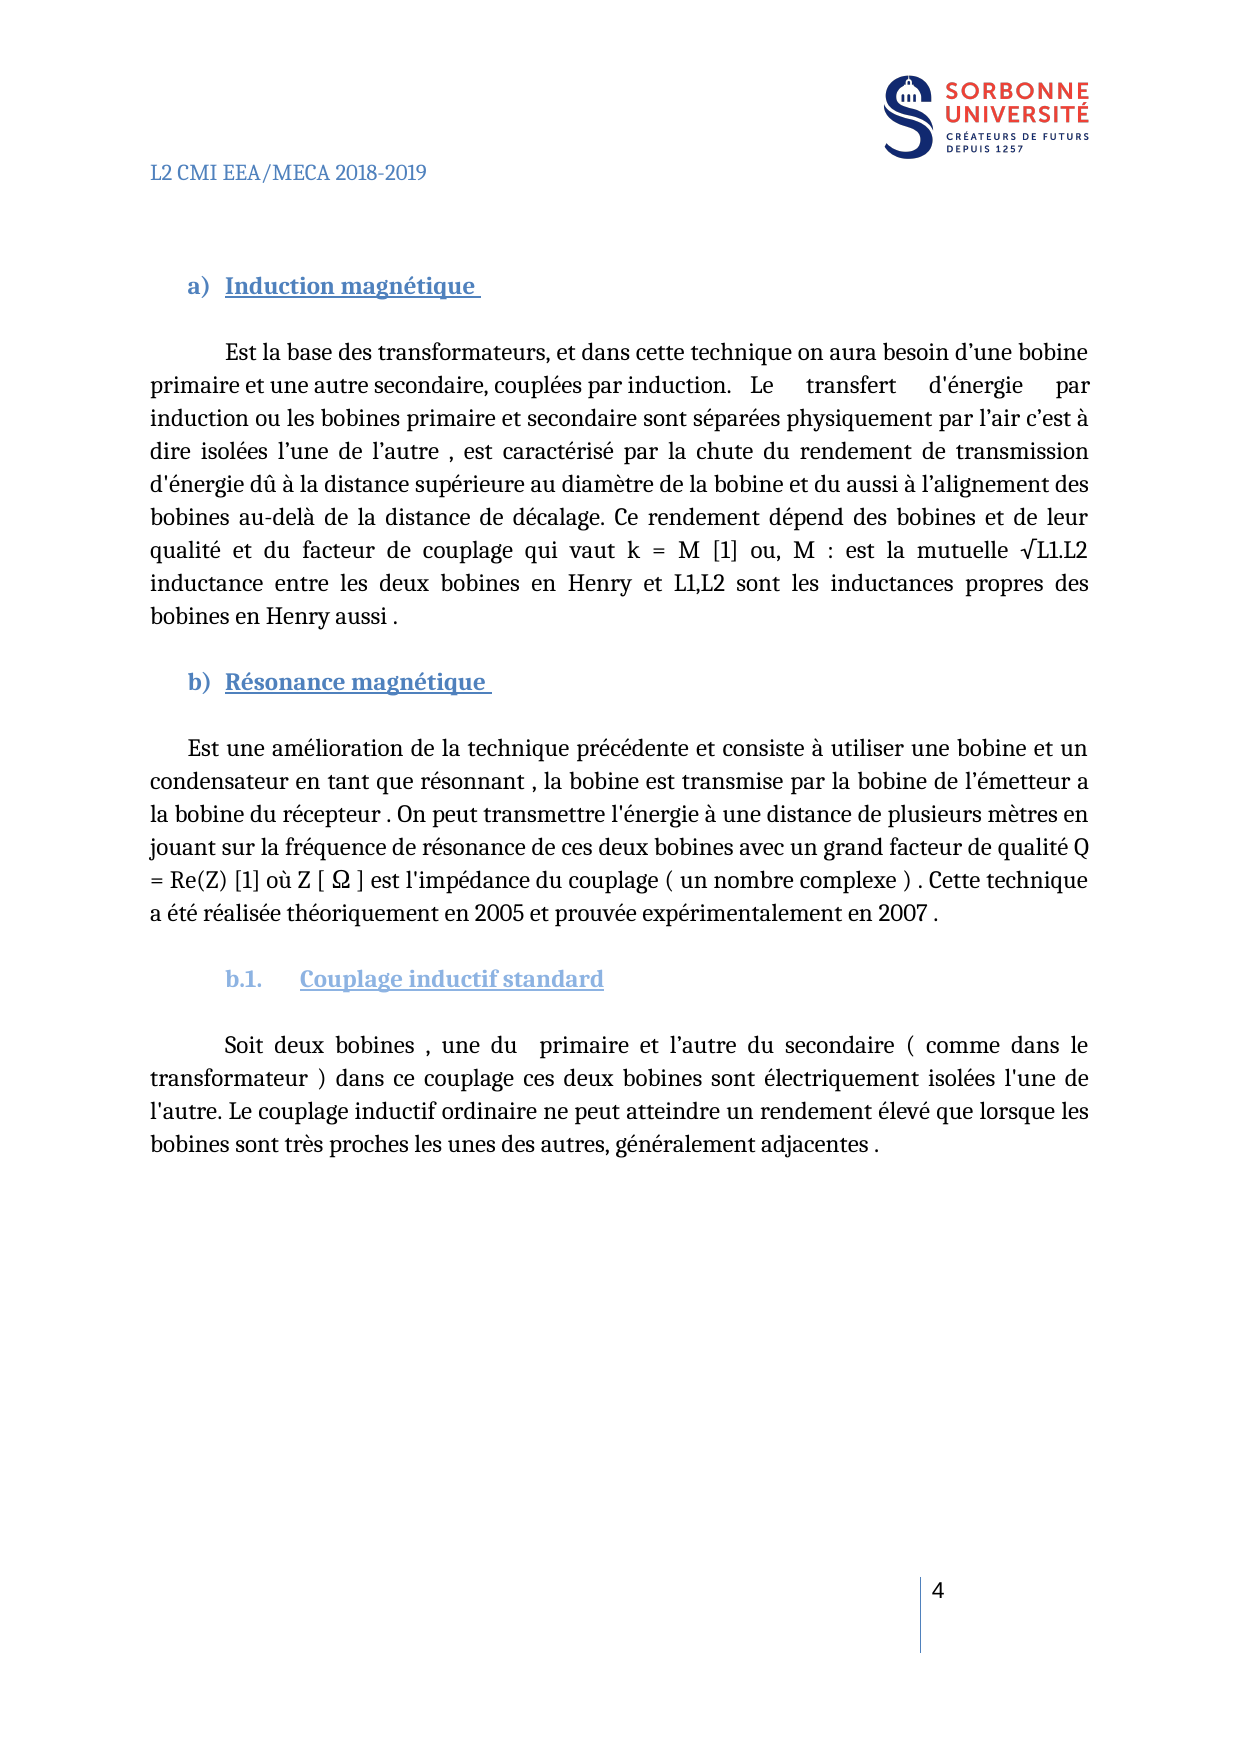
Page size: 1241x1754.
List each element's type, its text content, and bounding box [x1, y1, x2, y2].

list Résonance magnétique [187, 668, 1090, 697]
text Est une amélioration de la technique précédente et consiste à utiliser une bobine et un condensateur en tant que résonnant , la bobine est transmise par la bobine de l’émetteur a la bobine du récepteur . On peut transmettre l'énergie à une distance de plusieurs mètres en jouant sur la fréquence de résonance de ces deux bobines avec un grand facteur de qualité Q = Re(Z) [1] où Z [ Ω ] est l'impédance du couplage ( un nombre complexe ) . Cette technique a été réalisée théoriquement en 2005 et prouvée expérimentalement en 2007 . [150, 734, 1090, 928]
picture [882, 75, 1091, 160]
text Soit deux bobines , une du primaire et l’autre du secondaire ( comme dans le transformateur ) dans ce couplage ces deux bobines sont électriquement isolées l'une de l'autre. Le couplage inductif ordinaire ne peut atteindre un rendement élevé que lorsque les bobines sont très proches les unes des autres, généralement adjacentes . [150, 1031, 1090, 1159]
list Induction magnétique [187, 272, 1090, 301]
text b.1. Couplage inductif standard [225, 965, 1090, 994]
text Est la base des transformateurs, et dans cette technique on aura besoin d’une bobine primaire et une autre secondaire, couplées par induction. Le transfert d'énergie par induction ou les bobines primaire et secondaire sont séparées physiquement par l’air c’est à dire isolées l’une de l’autre , est caractérisé par la chute du rendement de transmission d'énergie dû à la distance supérieure au diamètre de la bobine et du aussi à l’alignement des bobines au-delà de la distance de décalage. Ce rendement dépend des bobines et de leur qualité et du facteur de couplage qui vaut k = M [1] ou, M : est la mutuelle √L1.L2 inductance entre les deux bobines en Henry et L1,L2 sont les inductances propres des bobines en Henry aussi . [150, 338, 1090, 631]
